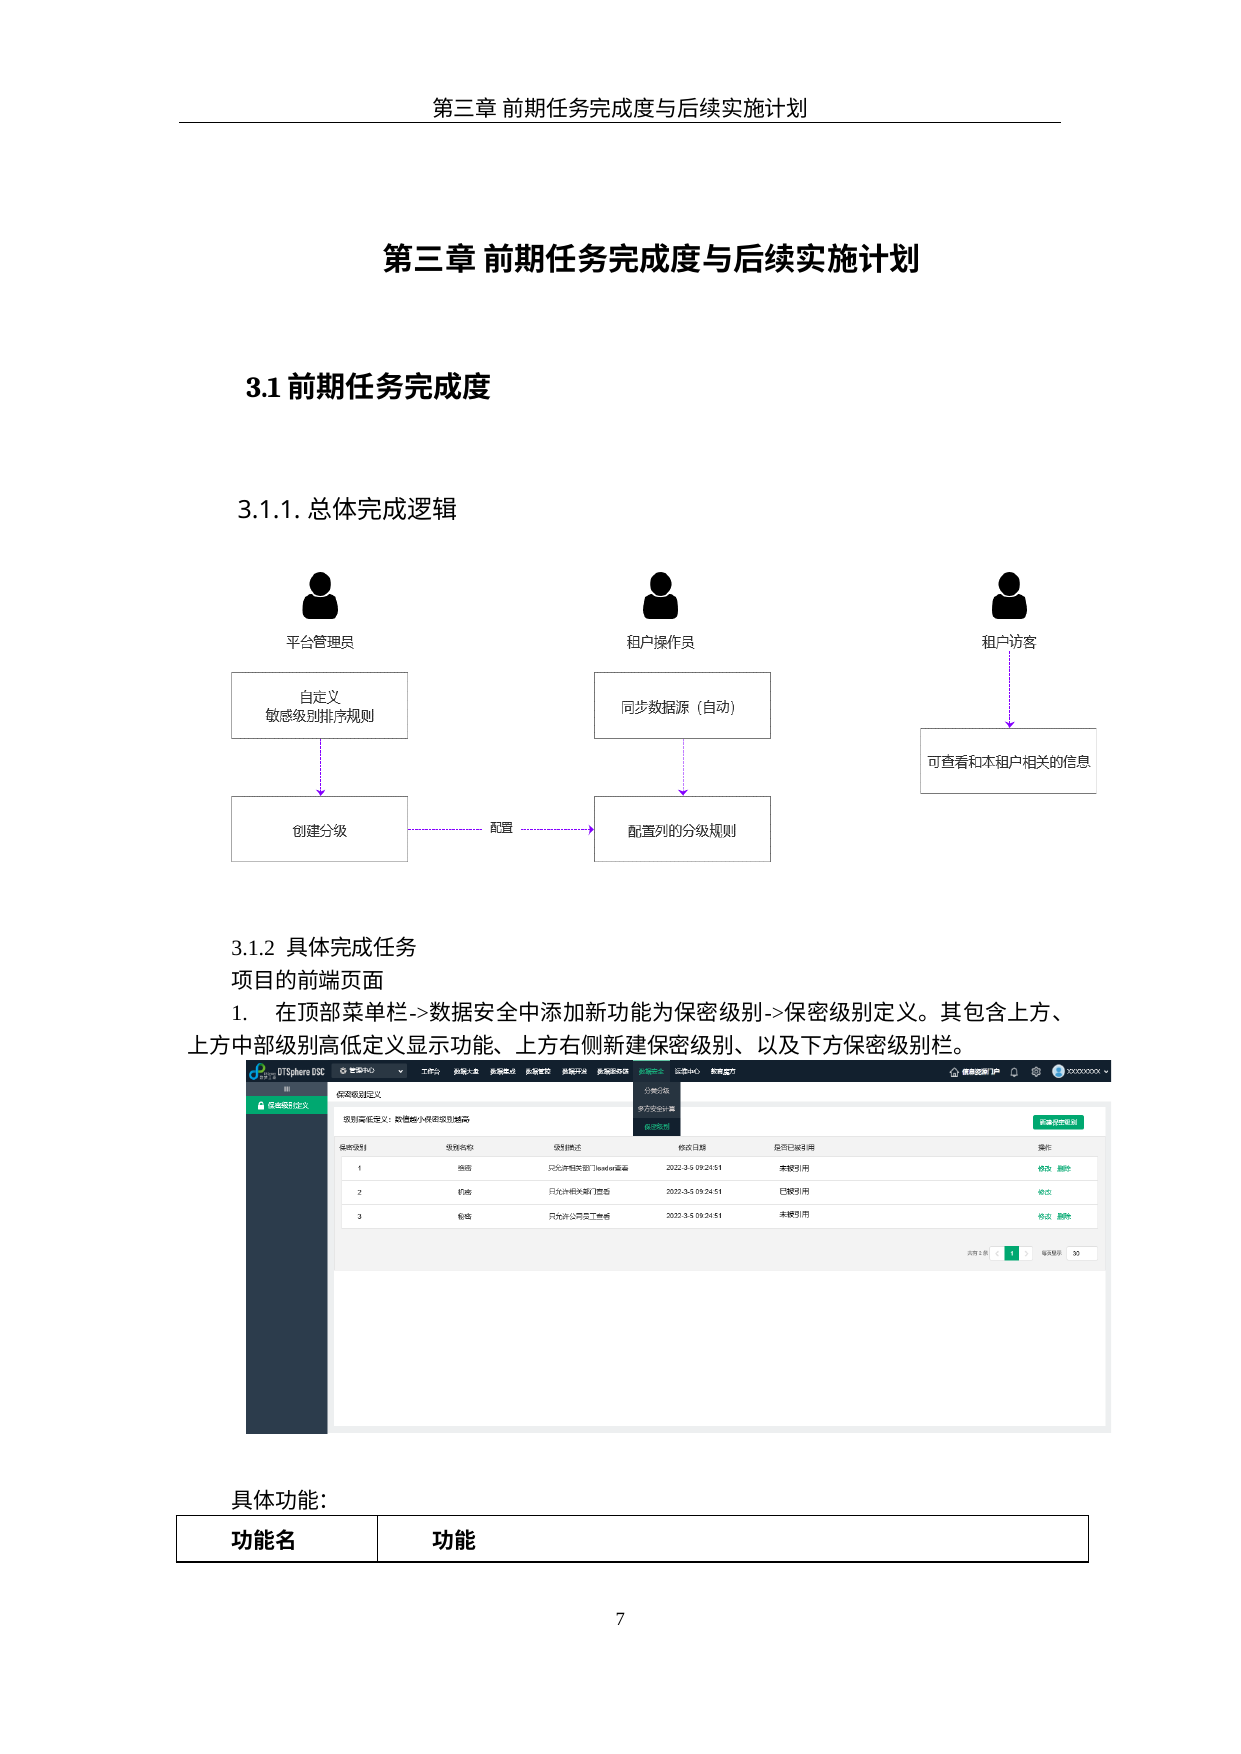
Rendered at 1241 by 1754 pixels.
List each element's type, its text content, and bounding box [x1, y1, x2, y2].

subtitle 第三章 前期任务完成度与后续实施计划 [187, 224, 1053, 289]
subtitle 3.1 前期任务完成度 [187, 352, 1053, 417]
picture [246, 1060, 1112, 1434]
text 3.1.1. 总体完成逻辑 [187, 475, 1053, 540]
table_header 功能 [378, 1516, 1088, 1561]
picture [231, 572, 1097, 862]
table_header 功能名 [177, 1516, 377, 1561]
text 项目的前端页面 [187, 962, 1053, 995]
text 具体功能： [187, 1482, 1053, 1515]
text 3.1.2 具体完成任务 [187, 930, 1053, 962]
list 在顶部菜单栏->数据安全中添加新功能为保密级别->保密级别定义。其包含上方、上方中部级别高低定义显示功能、上方右侧新建保密级别、以及下方保密级别栏。 [187, 995, 1053, 1060]
